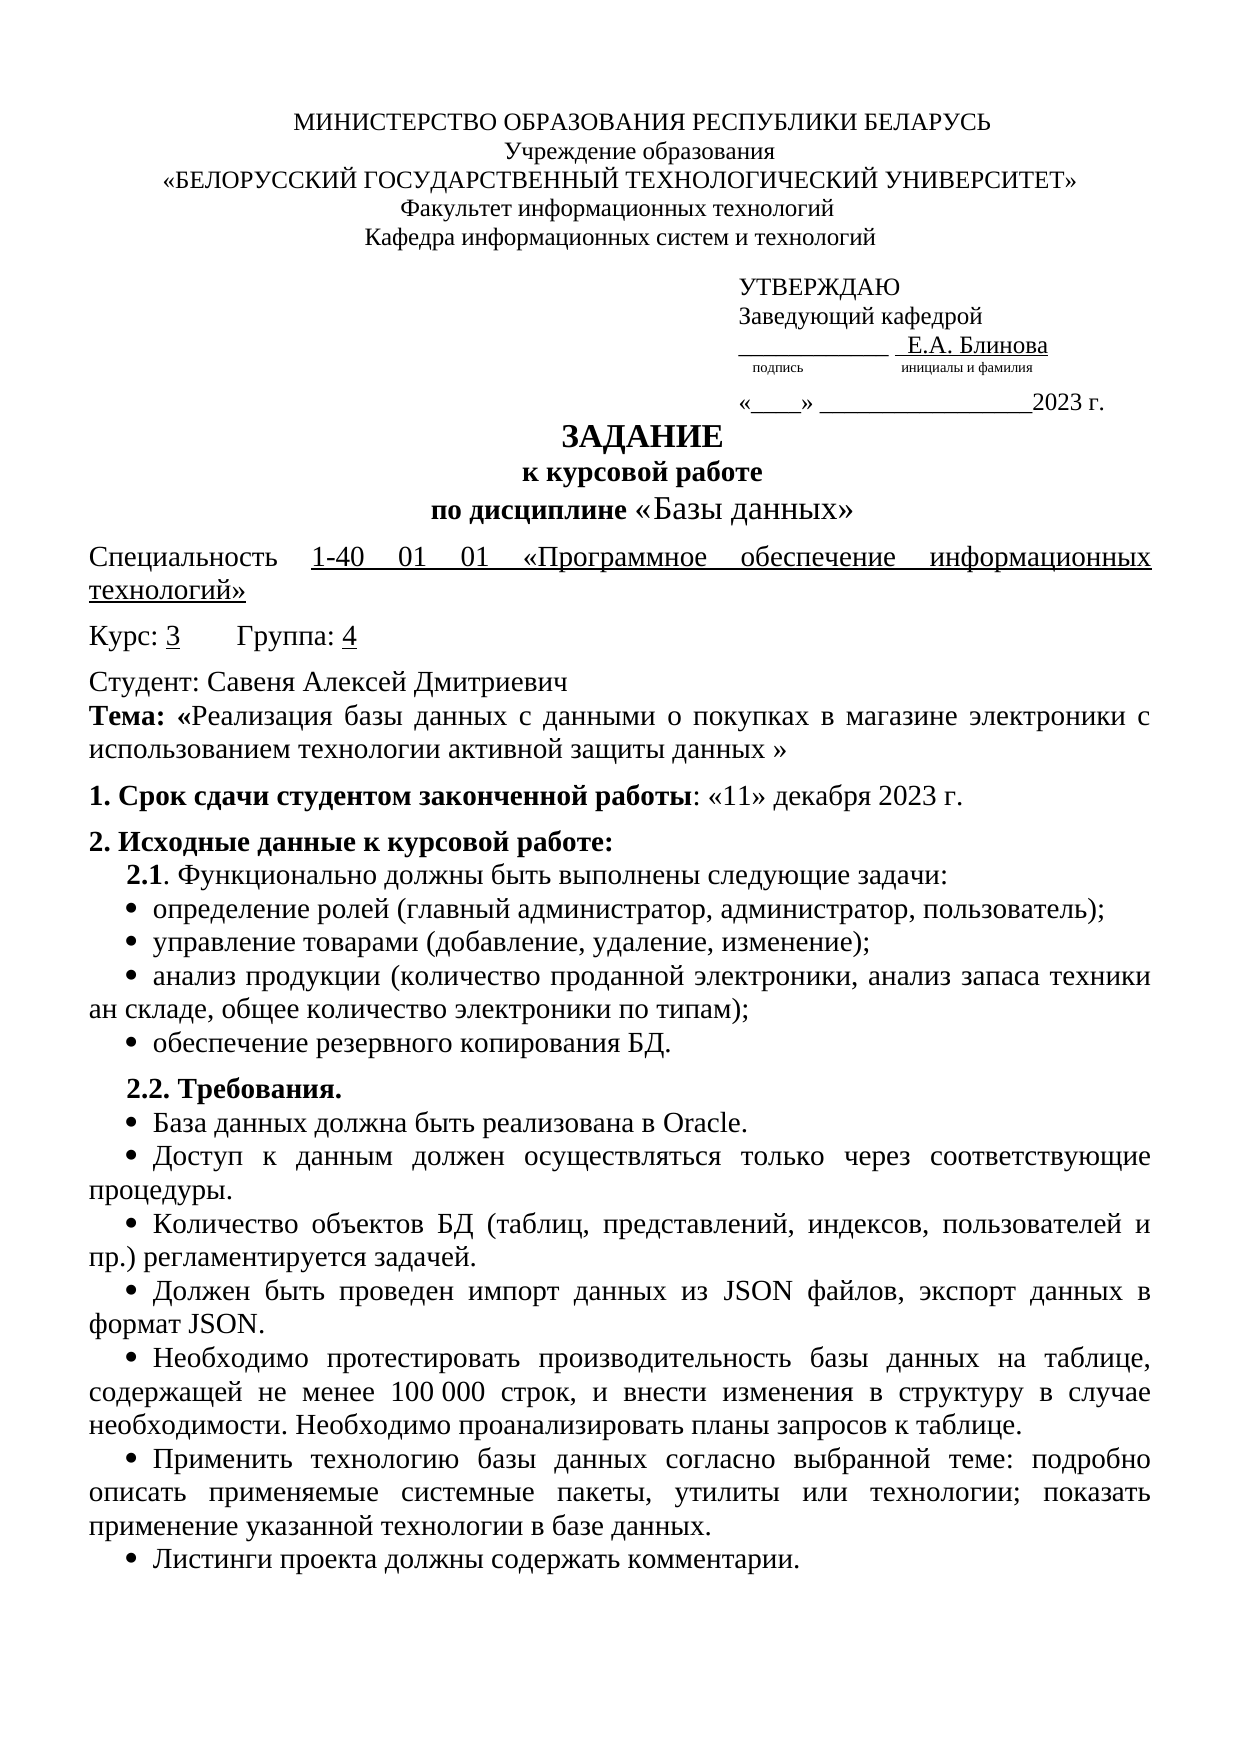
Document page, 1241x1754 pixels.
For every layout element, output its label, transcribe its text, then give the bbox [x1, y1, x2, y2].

text подпись инициалы и фамилия [694, 359, 1152, 387]
text Факультет информационных технологий Кафедра информационных систем и технологий [89, 193, 1152, 251]
text ЗАДАНИЕ [89, 416, 1152, 454]
text 2. Исходные данные к курсовой работе: [89, 824, 1152, 857]
list Необходимо протестировать производительность базы данных на таблице, содержащей не менее 100 000 строк, и внести изменения в структуру в случае необходимости. Необходимо проанализировать планы запросов к таблице. [89, 1340, 1152, 1441]
text 2.1. Функционально должны быть выполнены следующие задачи: [89, 857, 1152, 891]
list Доступ к данным должен осуществляться только через соответствующие процедуры. [89, 1138, 1152, 1206]
text МИНИСТЕРСТВО ОБРАЗОВАНИЯ РЕСПУБЛИКИ БЕЛАРУСЬ [89, 107, 1152, 136]
text Студент: Савеня Алексей Дмитриевич [89, 664, 1152, 698]
list Применить технологию базы данных согласно выбранной теме: подробно описать применяемые системные пакеты, утилиты или технологии; показать применение указанной технологии в базе данных. [89, 1441, 1152, 1542]
list управление товарами (добавление, удаление, изменение); [89, 924, 1152, 958]
text Заведующий кафедрой [694, 301, 1152, 330]
list обеспечение резервного копирования БД. [89, 1025, 1152, 1059]
list Листинги проекта должны содержать комментарии. [89, 1542, 1152, 1575]
text 1. Срок сдачи студентом законченной работы: «11» декабря 2023 г. [89, 778, 1152, 811]
text ____________ Е.А. Блинова [694, 330, 1152, 359]
list анализ продукции (количество проданной электроники, анализ запаса техники ан складе, общее количество электроники по типам); [89, 958, 1152, 1025]
list Должен быть проведен импорт данных из JSON файлов, экспорт данных в формат JSON. [89, 1273, 1152, 1340]
text «____» _________________2023 г. [694, 387, 1152, 416]
text по дисциплине «Базы данных» [89, 488, 1152, 526]
text Специальность 1-40 01 01 «Программное обеспечение информационных технологий» [89, 539, 1152, 606]
text Утверждаю [694, 272, 1152, 301]
text Тема: «Реализация базы данных с данными о покупках в магазине электроники с использованием технологии активной защиты данных » [89, 698, 1152, 765]
text 2.2. Требования. [89, 1071, 1152, 1105]
list определение ролей (главный администратор, администратор, пользователь); [89, 891, 1152, 924]
text Учреждение образования «БЕЛОРУССКИЙ ГОСУДАРСТВЕННЫЙ ТЕХНОЛОГИЧЕСКИЙ УНИВЕРСИТЕТ» [89, 136, 1152, 193]
list База данных должна быть реализована в Oracle. [89, 1105, 1152, 1138]
text Курс: 3 Группа: 4 [89, 618, 1152, 652]
text к курсовой работе [89, 454, 1152, 488]
list Количество объектов БД (таблиц, представлений, индексов, пользователей и пр.) регламентируется задачей. [89, 1206, 1152, 1273]
